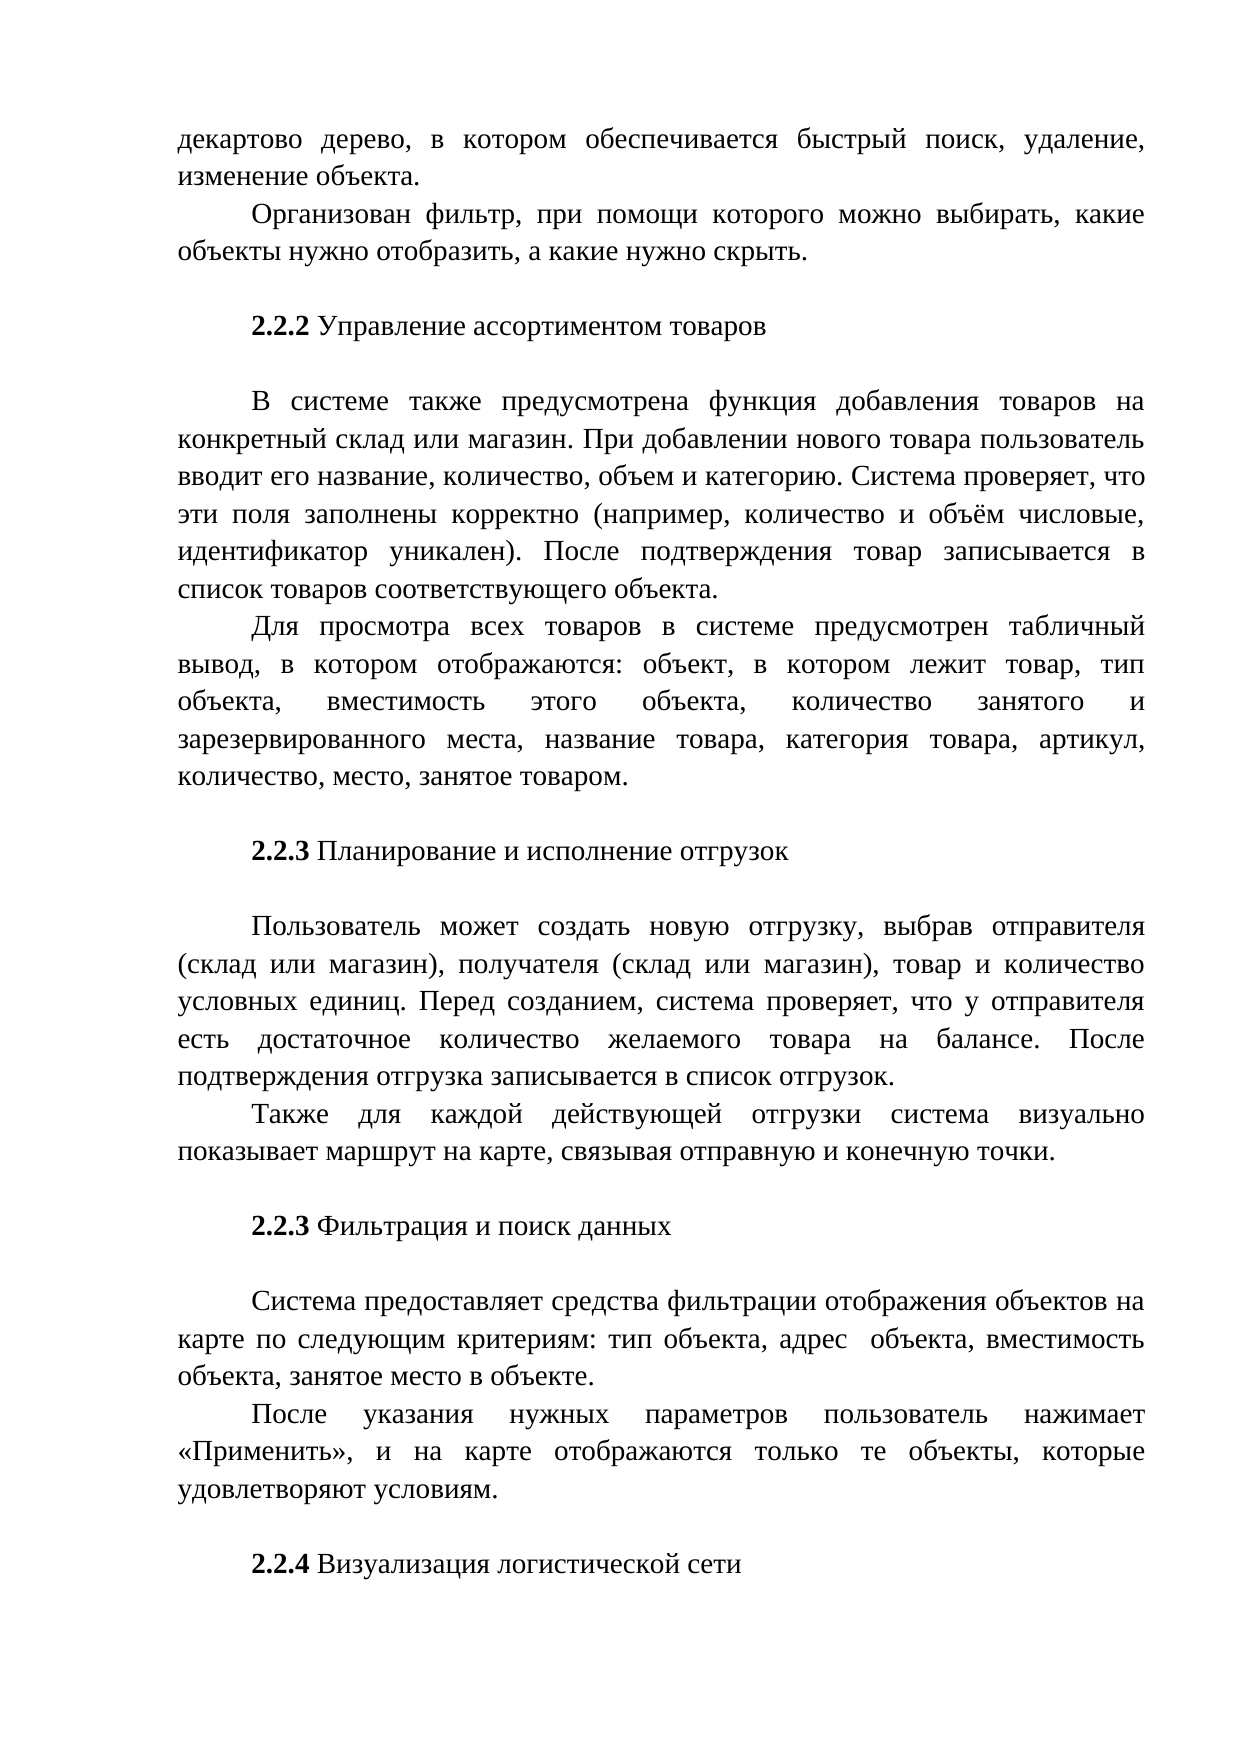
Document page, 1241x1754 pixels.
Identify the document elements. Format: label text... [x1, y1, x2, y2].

text Система предоставляет средства фильтрации отображения объектов на карте по следующим критериям: тип объекта, адрес объекта, вместимость объекта, занятое место в объекте. [177, 1281, 1146, 1393]
text Пользователь может создать новую отгрузку, выбрав отправителя (склад или магазин), получателя (склад или магазин), товар и количество условных единиц. Перед созданием, система проверяет, что у отправителя есть достаточное количество желаемого товара на балансе. После подтверждения отгрузка записывается в список отгрузок. [177, 906, 1146, 1093]
text После указания нужных параметров пользователь нажимает «Применить», и на карте отображаются только те объекты, которые удовлетворяют условиям. [177, 1393, 1146, 1506]
text 2.2.3 Планирование и исполнение отгрузок [177, 831, 1146, 868]
text В системе также предусмотрена функция добавления товаров на конкретный склад или магазин. При добавлении нового товара пользователь вводит его название, количество, объем и категорию. Система проверяет, что эти поля заполнены корректно (например, количество и объём числовые, идентификатор уникален). После подтверждения товар записывается в список товаров соответствующего объекта. [177, 381, 1146, 606]
text Также для каждой действующей отгрузки система визуально показывает маршрут на карте, связывая отправную и конечную точки. [177, 1093, 1146, 1168]
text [177, 118, 1146, 193]
text 2.2.4 Визуализация логистической сети [177, 1543, 1146, 1581]
text Для просмотра всех товаров в системе предусмотрен табличный вывод, в котором отображаются: объект, в котором лежит товар, тип объекта, вместимость этого объекта, количество занятого и зарезервированного места, название товара, категория товара, артикул, количество, место, занятое товаром. [177, 606, 1146, 793]
text Организован фильтр, при помощи которого можно выбирать, какие объекты нужно отобразить, а какие нужно скрыть. [177, 193, 1146, 268]
text 2.2.2 Управление ассортиментом товаров [177, 306, 1146, 343]
text 2.2.3 Фильтрация и поиск данных [177, 1206, 1146, 1243]
